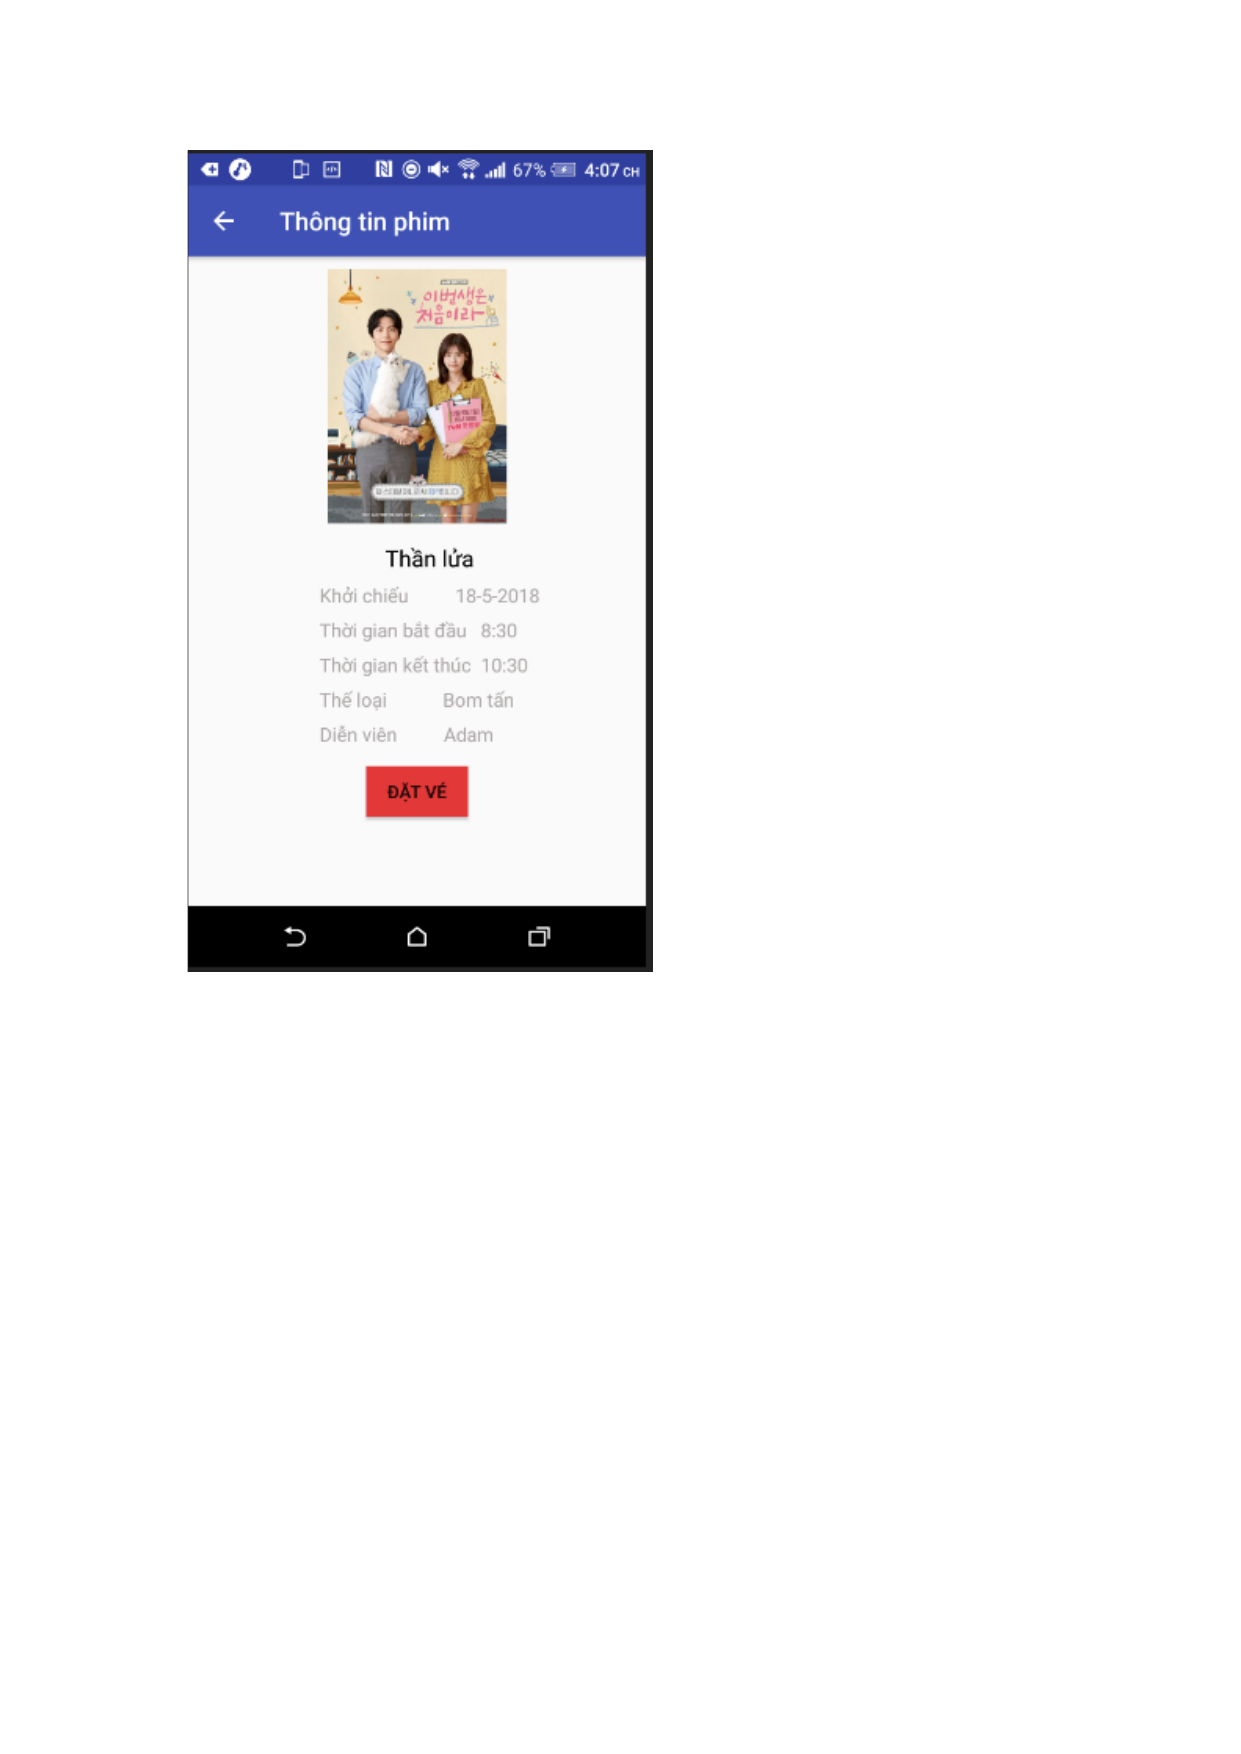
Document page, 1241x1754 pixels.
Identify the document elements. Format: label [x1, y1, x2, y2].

picture [187, 150, 653, 972]
